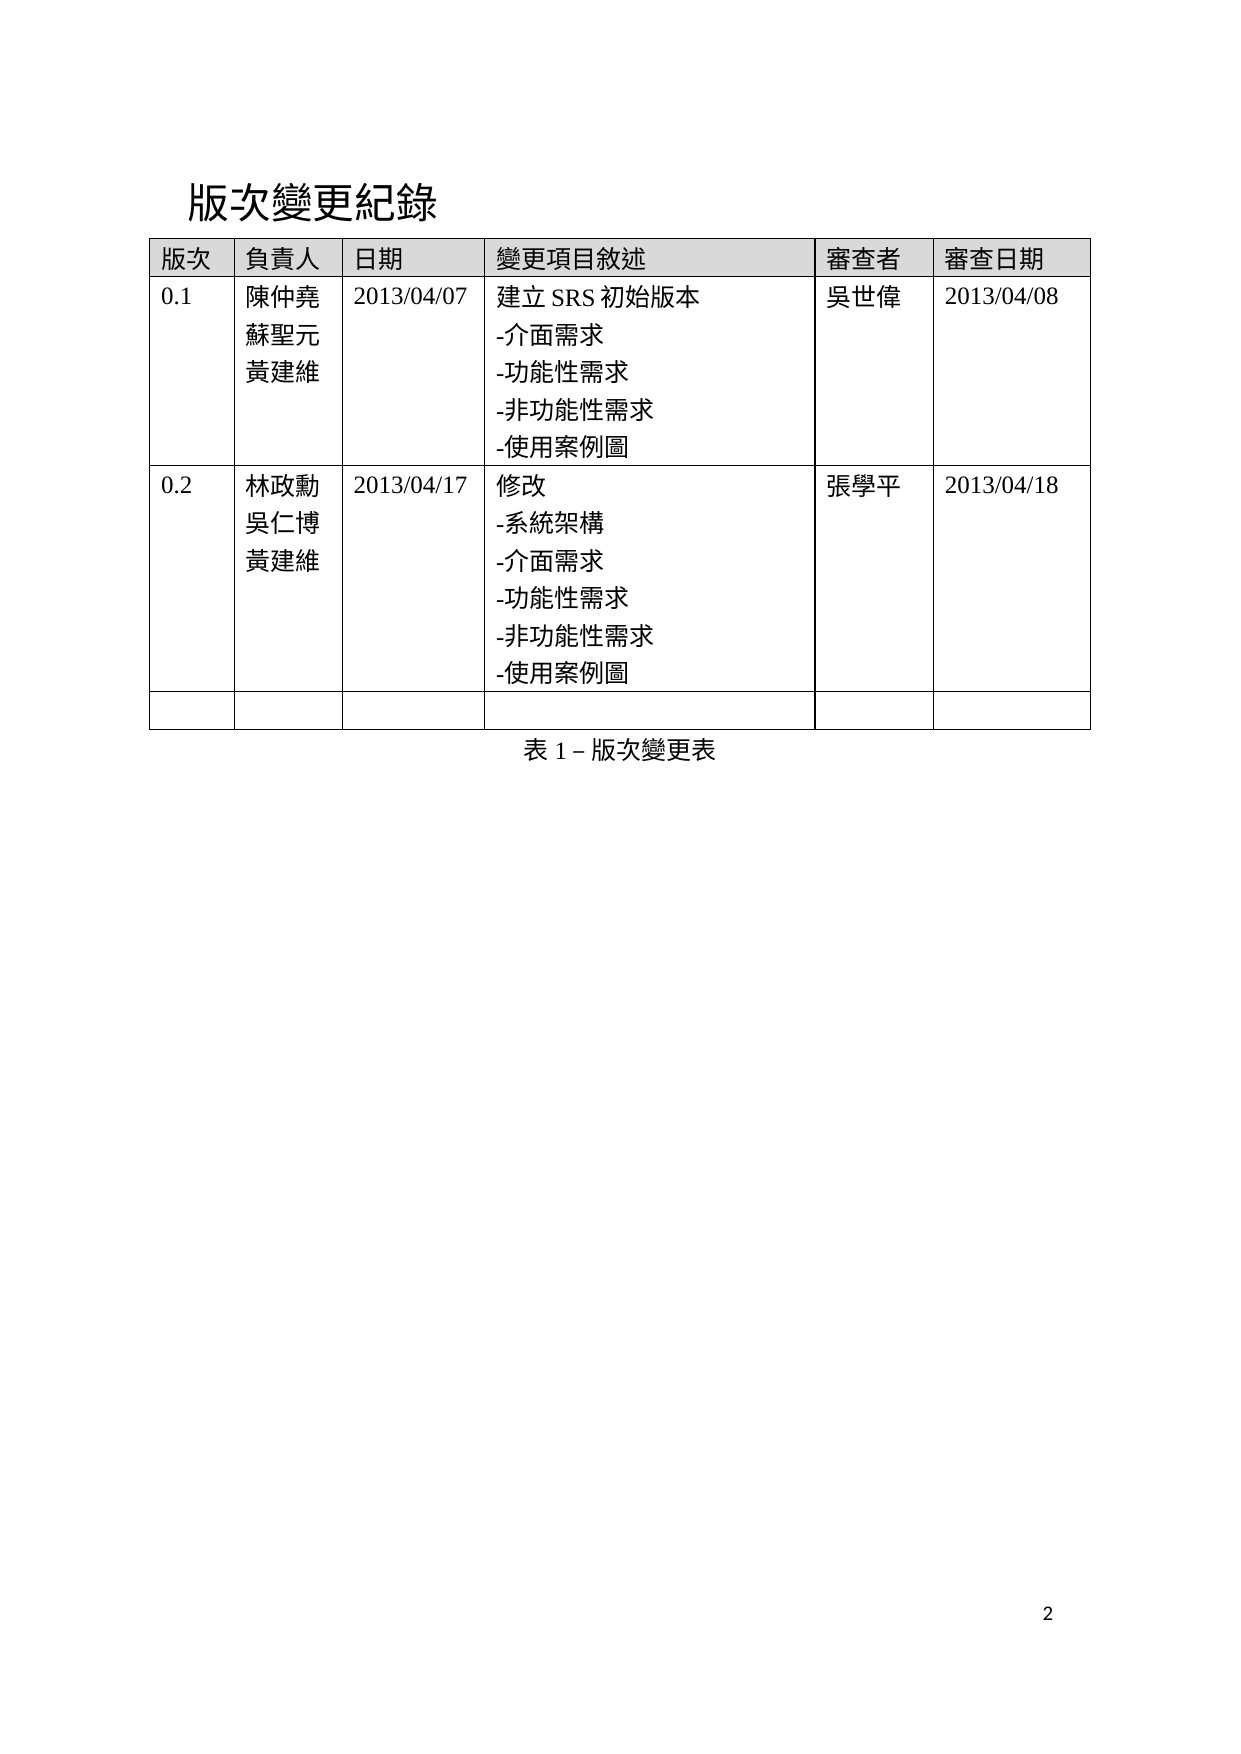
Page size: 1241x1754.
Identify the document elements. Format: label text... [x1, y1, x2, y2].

table_header 日期 [343, 239, 484, 276]
table_cell 陳仲堯 蘇聖元 黃建維 [235, 277, 342, 464]
table_cell [934, 692, 1090, 729]
table_cell 修改 -系統架構 -介面需求 -功能性需求 -非功能性需求 -使用案例圖 [485, 466, 814, 691]
text 表 1 – 版次變更表 [187, 730, 1053, 768]
table_cell 2013/04/18 [934, 466, 1090, 691]
table_cell 建立SRS初始版本 -介面需求 -功能性需求 -非功能性需求 -使用案例圖 [485, 277, 814, 464]
table_cell 0.2 [150, 466, 234, 691]
table_header 審查者 [816, 239, 933, 276]
table_cell [485, 692, 814, 729]
table_cell [150, 692, 234, 729]
table_cell [235, 692, 342, 729]
table_cell [343, 692, 484, 729]
table_cell 林政勳 吳仁博 黃建維 [235, 466, 342, 691]
table_cell 2013/04/07 [343, 277, 484, 464]
table_cell 張學平 [816, 466, 933, 691]
table_header 審查日期 [934, 239, 1090, 276]
table_cell 吳世偉 [816, 277, 933, 464]
table_cell 2013/04/17 [343, 466, 484, 691]
table_cell 0.1 [150, 277, 234, 464]
table_cell [816, 692, 933, 729]
table_header 版次 [150, 239, 234, 276]
table_header 變更項目敘述 [485, 239, 814, 276]
text 版次變更紀錄 [187, 162, 1053, 237]
table_header 負責人 [235, 239, 342, 276]
table_cell 2013/04/08 [934, 277, 1090, 464]
